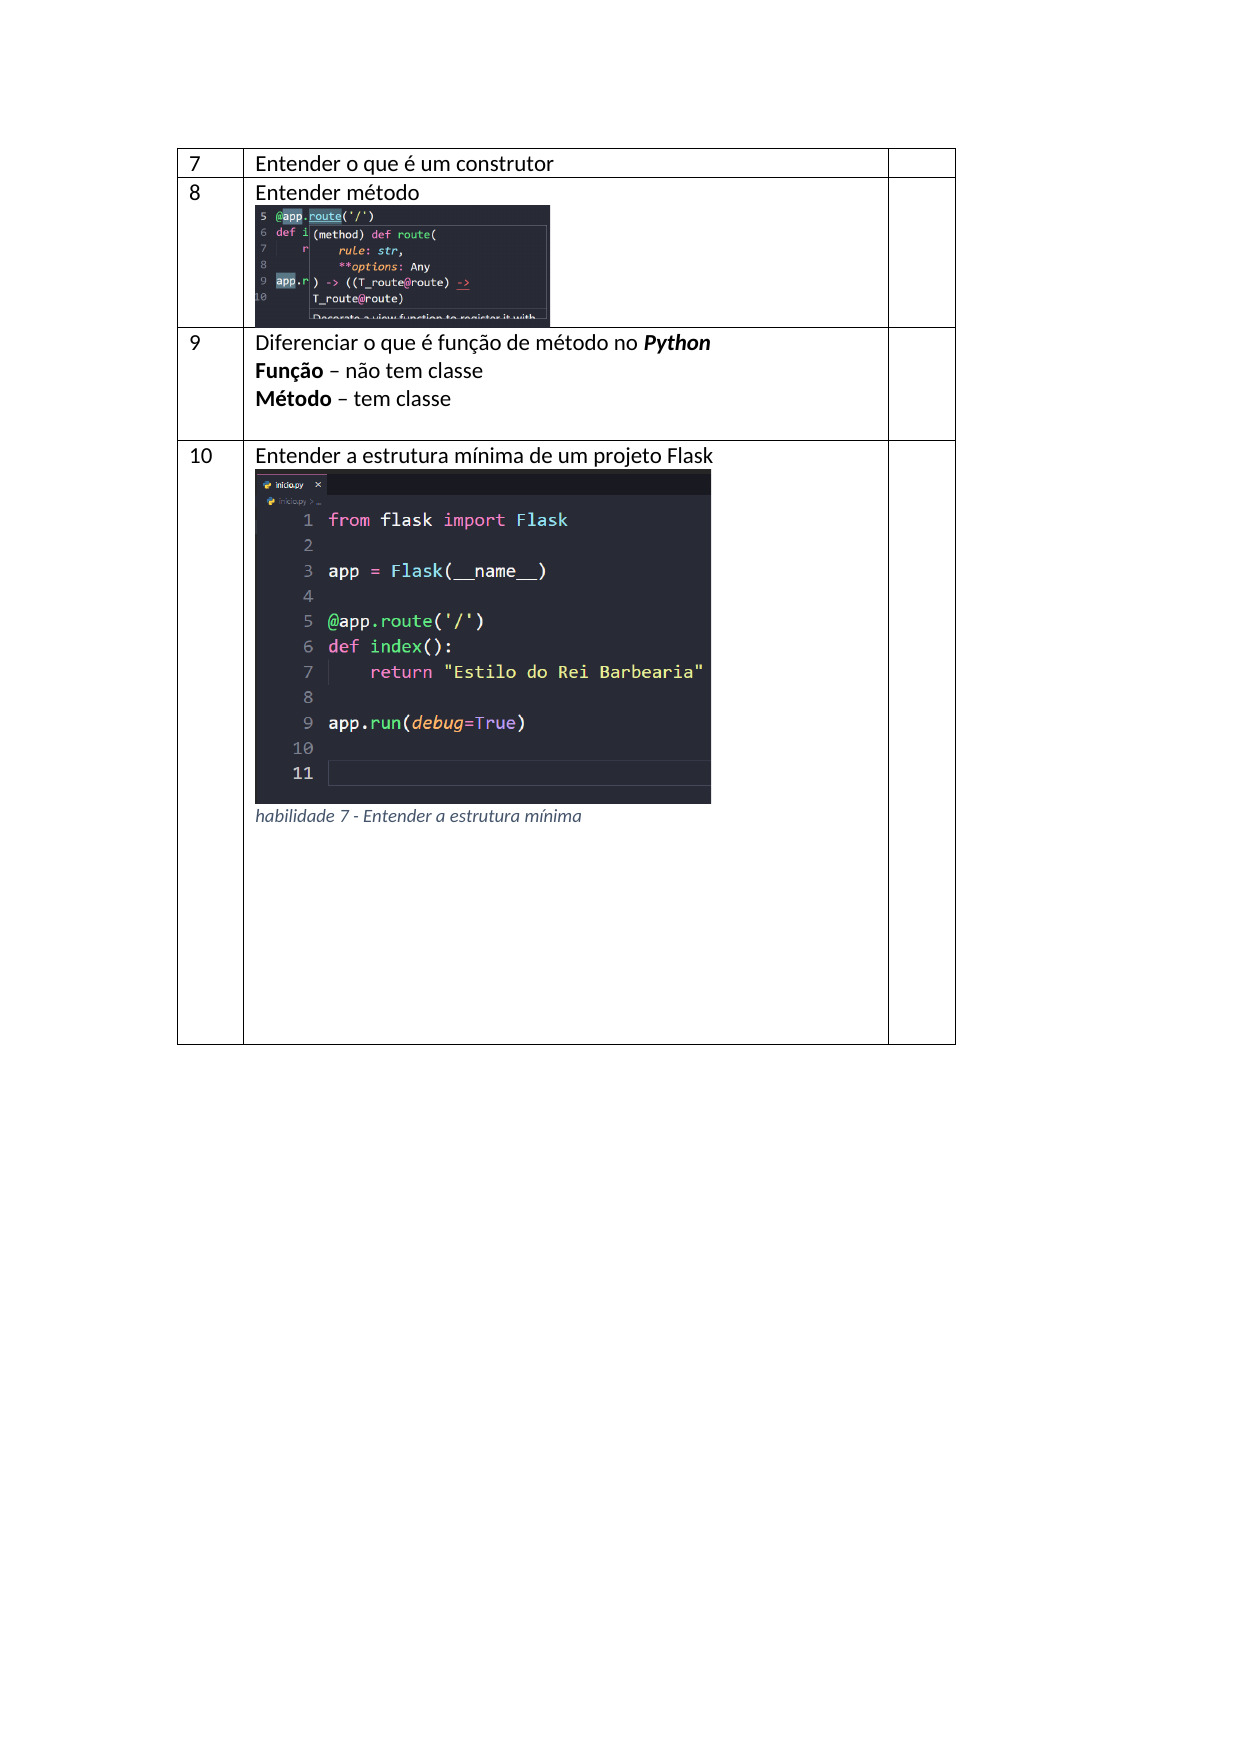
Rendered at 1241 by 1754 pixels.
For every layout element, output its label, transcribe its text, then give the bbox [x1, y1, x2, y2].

table_cell 10 [178, 441, 243, 1044]
table_cell [889, 178, 955, 327]
table_cell Entender o que é um construtor [244, 149, 888, 177]
table_cell [889, 149, 955, 177]
table_cell Entender método [244, 178, 888, 327]
table_cell [889, 328, 955, 440]
table_cell [889, 441, 955, 1044]
table_cell 8 [178, 178, 243, 327]
table_cell Entender a estrutura mínima de um projeto Flask habilidade - Entender a estrutura mínima [244, 441, 888, 1044]
table_cell Diferenciar o que é função de método no Python Função – não tem classe Método – tem classe [244, 328, 888, 440]
picture [255, 205, 550, 328]
table_cell 7 [178, 149, 243, 177]
picture [255, 469, 712, 804]
table_cell 9 [178, 328, 243, 440]
